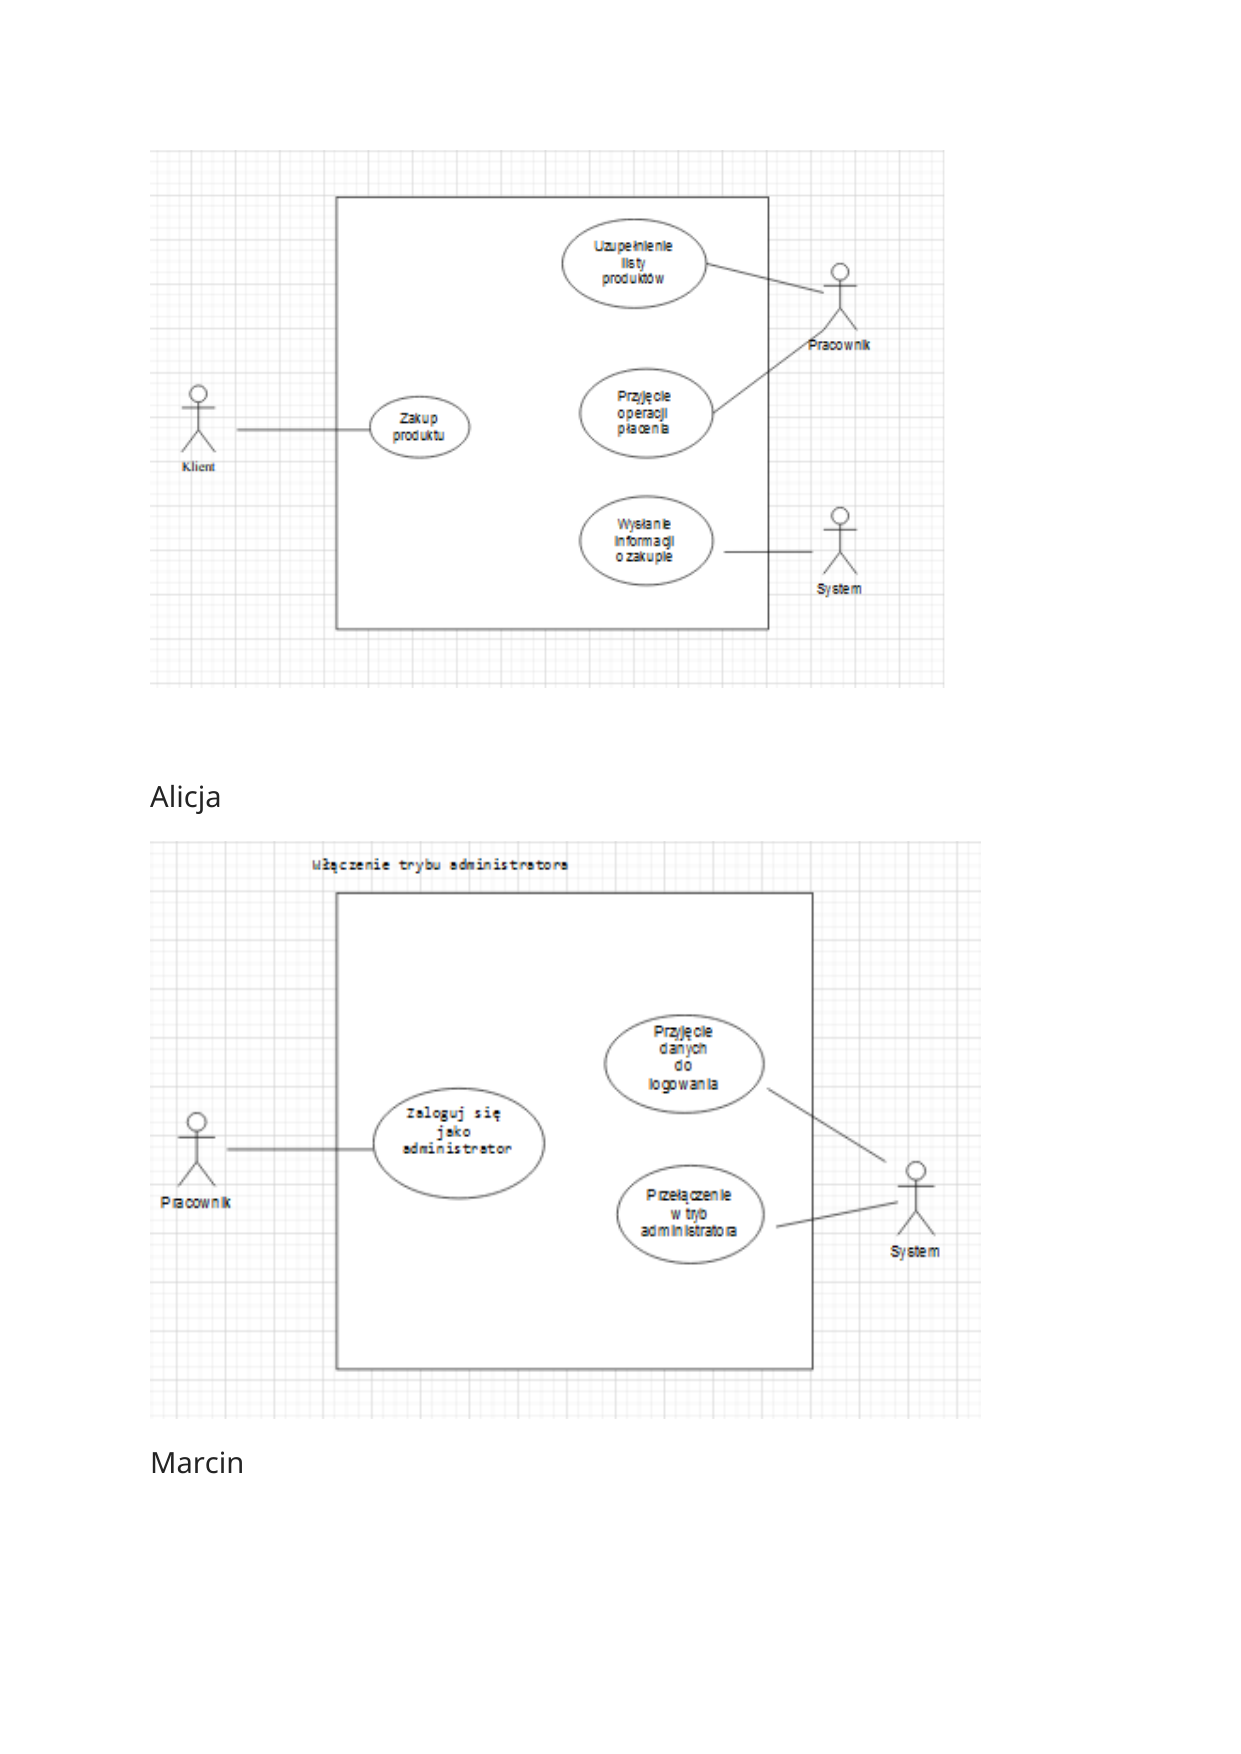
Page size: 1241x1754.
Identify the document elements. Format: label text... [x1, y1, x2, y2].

text Alicja [150, 776, 1090, 816]
text Marcin [150, 1443, 1090, 1482]
picture [150, 841, 981, 1419]
picture [150, 150, 945, 688]
